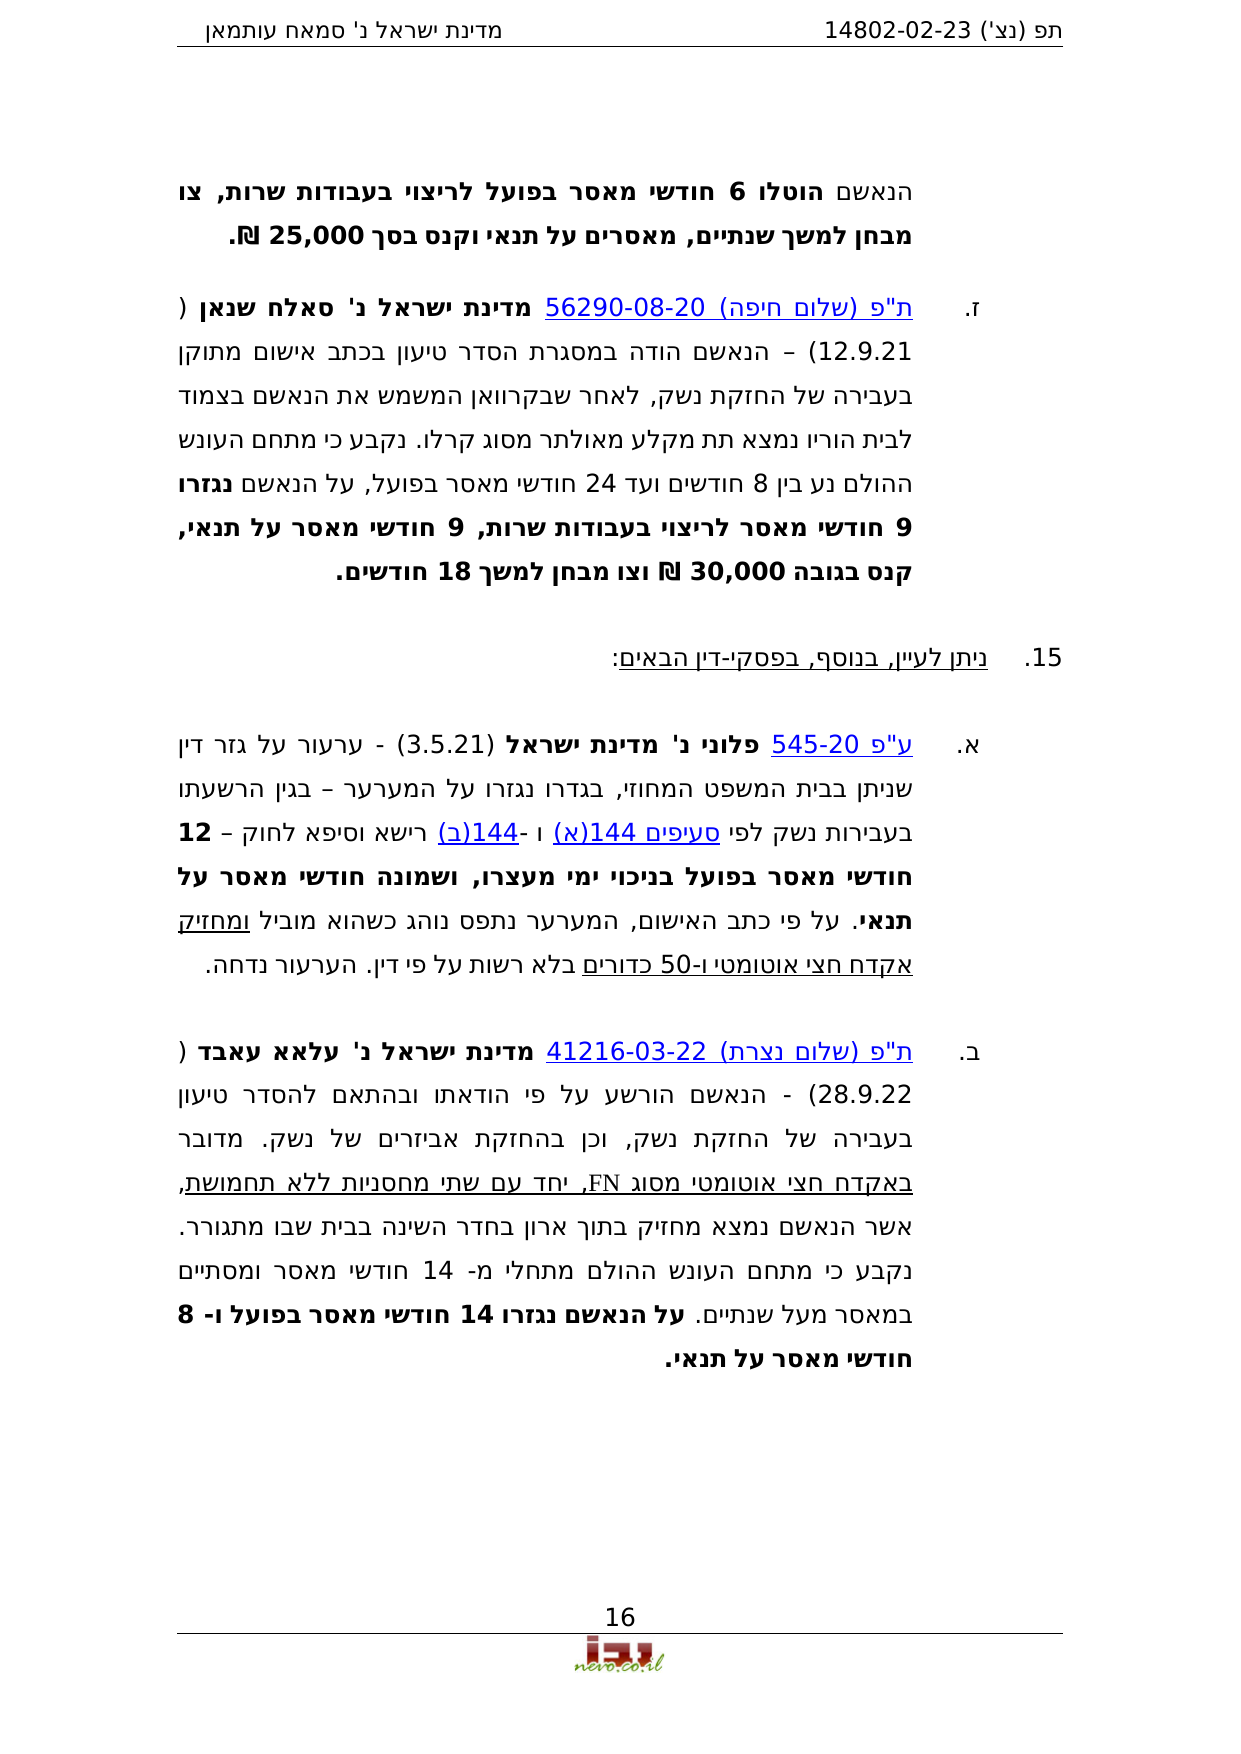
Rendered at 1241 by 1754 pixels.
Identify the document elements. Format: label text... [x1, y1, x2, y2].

list ת"פ (שלום נצרת) 41216-03-22 מדינת ישראל נ' עלאא עאבד (28.9.22) - הנאשם הורשע על פי הודאתו ובהתאם להסדר טיעון בעבירה של החזקת נשק, וכן בהחזקת אביזרים של נשק. מדובר באקדח חצי אוטומטי מסוג FN, יחד עם שתי מחסניות ללא תחמושת, אשר הנאשם נמצא מחזיק בתוך ארון בחדר השינה בבית שבו מתגורר. נקבע כי מתחם העונש ההולם מתחלי מ- 14 חודשי מאסר ומסתיים במאסר מעל שנתיים. על הנאשם נגזרו 14 חודשי מאסר בפועל ו- 8 חודשי מאסר על תנאי. [177, 1037, 980, 1373]
list ת"פ (שלום חיפה) 56290-08-20 מדינת ישראל נ' סאלח שנאן (12.9.21) – הנאשם הודה במסגרת הסדר טיעון בכתב אישום מתוקן בעבירה של החזקת נשק, לאחר שבקרוואן המשמש את הנאשם בצמוד לבית הוריו נמצא תת מקלע מאולתר מסוג קרלו. נקבע כי מתחם העונש ההולם נע בין 8 חודשים ועד 24 חודשי מאסר בפועל, על הנאשם נגזרו 9 חודשי מאסר לריצוי בעבודות שרות, 9 חודשי מאסר על תנאי, קנס בגובה 30,000 ₪ וצו מבחן למשך 18 חודשים. [177, 294, 980, 586]
picture [574, 1635, 666, 1673]
text 15. ניתן לעיין, בנוסף, בפסקי-דין הבאים: [177, 644, 1063, 673]
list ע"פ 545-20 פלוני נ' מדינת ישראל (3.5.21) - ערעור על גזר דין שניתן בבית המשפט המחוזי, בגדרו נגזרו על המערער – בגין הרשעתו בעבירות נשק לפי סעיפים 144(א) ו -144(ב) רישא וסיפא לחוק – 12 חודשי מאסר בפועל בניכוי ימי מעצרו, ושמונה חודשי מאסר על תנאי. על פי כתב האישום, המערער נתפס נוהג כשהוא מוביל ומחזיק אקדח חצי אוטומטי ו-50 כדורים בלא רשות על פי דין. הערעור נדחה. [177, 731, 980, 979]
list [177, 177, 980, 250]
